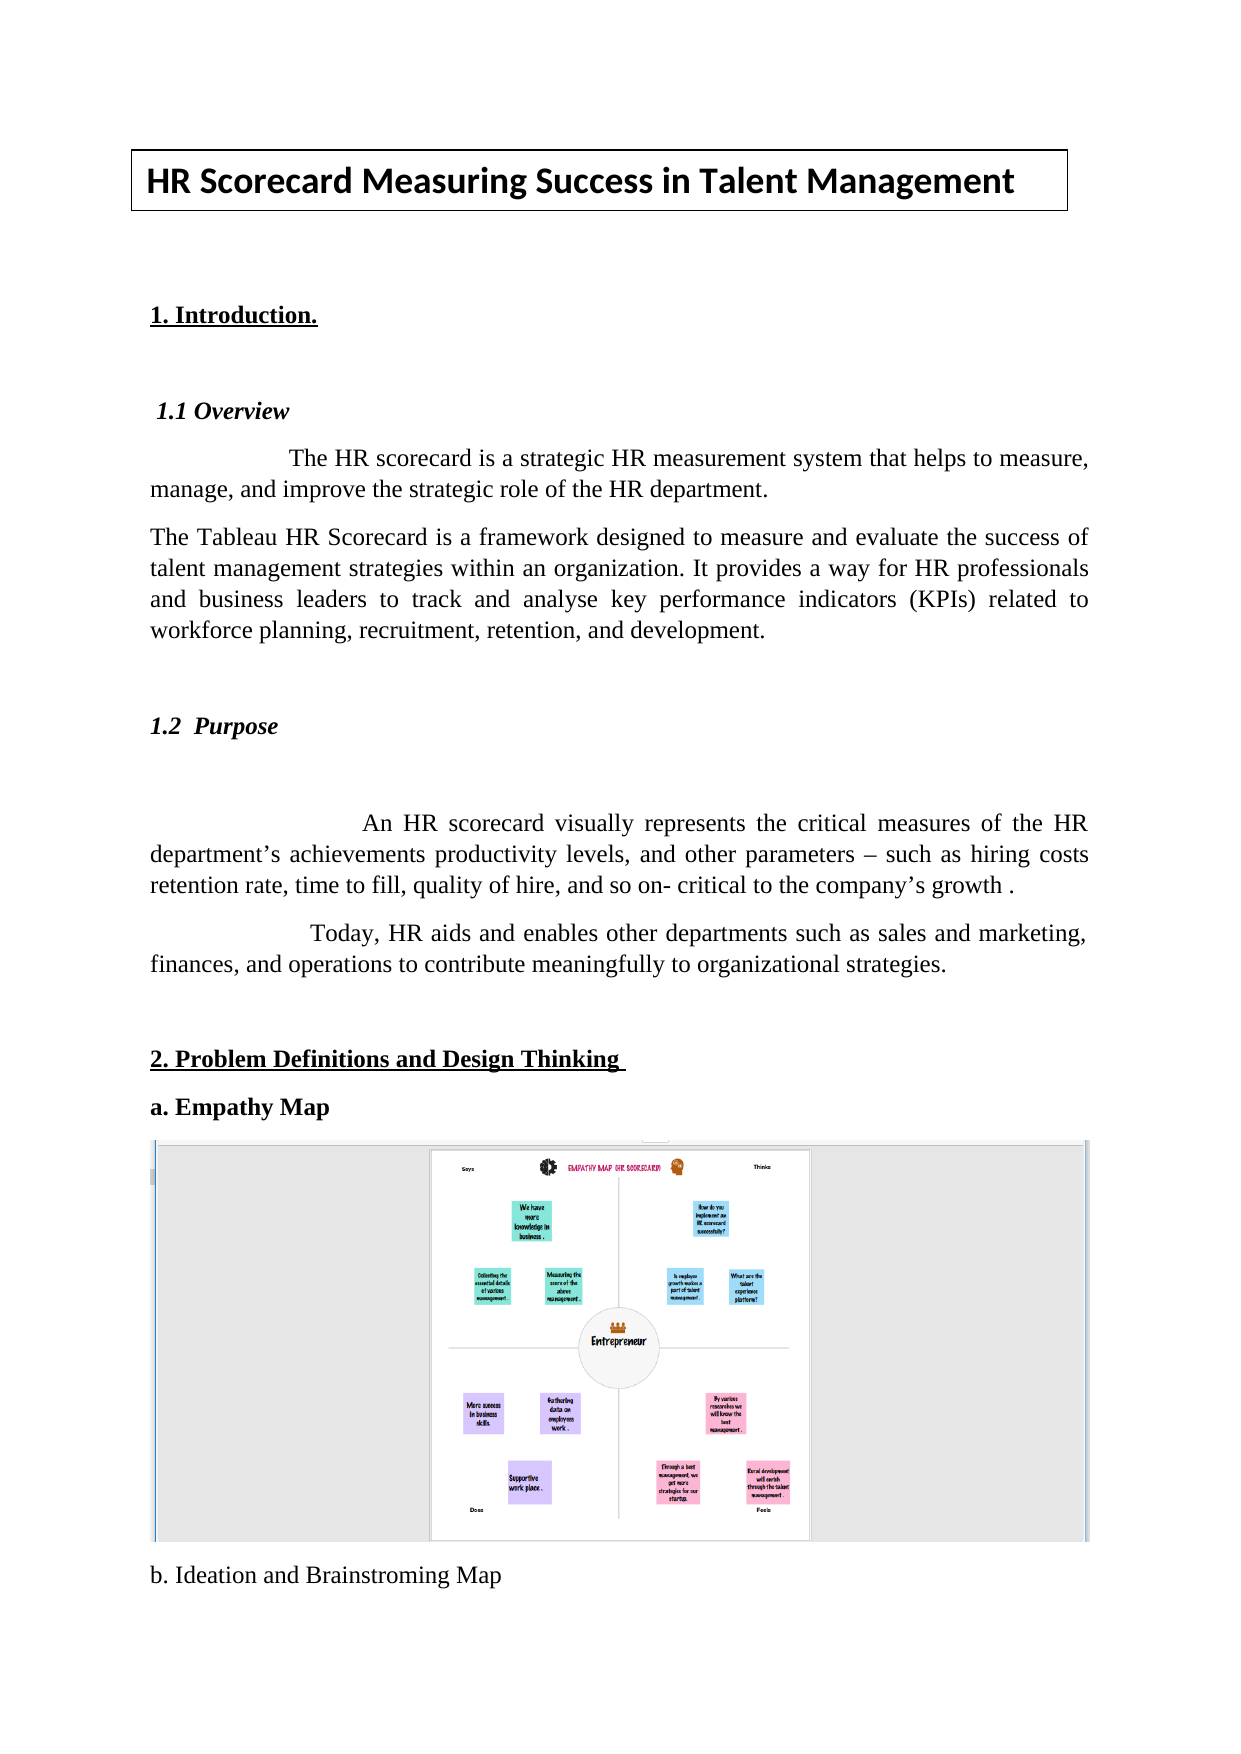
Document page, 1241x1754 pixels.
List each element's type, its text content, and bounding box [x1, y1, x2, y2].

text 1.2 Purpose [150, 711, 1090, 739]
text The HR scorecard is a strategic HR measurement system that helps to measure, manage, and improve the strategic role of the HR department. [150, 443, 1090, 503]
text An HR scorecard visually represents the critical measures of the HR department’s achievements productivity levels, and other parameters – such as hiring costs retention rate, time to fill, quality of hire, and so on- critical to the company’s growth . [150, 808, 1090, 899]
text 2. Problem Definitions and Design Thinking [150, 1044, 1090, 1073]
text a. Empathy Map [150, 1092, 1090, 1121]
text 1. Introduction. [150, 300, 1090, 329]
text Today, HR aids and enables other departments such as sales and marketing, finances, and operations to contribute meaningfully to organizational strategies. [150, 918, 1090, 978]
picture [150, 1140, 1090, 1542]
text The Tableau HR Scorecard is a framework designed to measure and evaluate the success of talent management strategies within an organization. It provides a way for HR professionals and business leaders to track and analyse key performance indicators (KPIs) related to workforce planning, recruitment, retention, and development. [150, 522, 1090, 644]
text b. Ideation and Brainstroming Map [150, 1560, 1090, 1589]
text 1.1 Overview [150, 396, 1090, 424]
